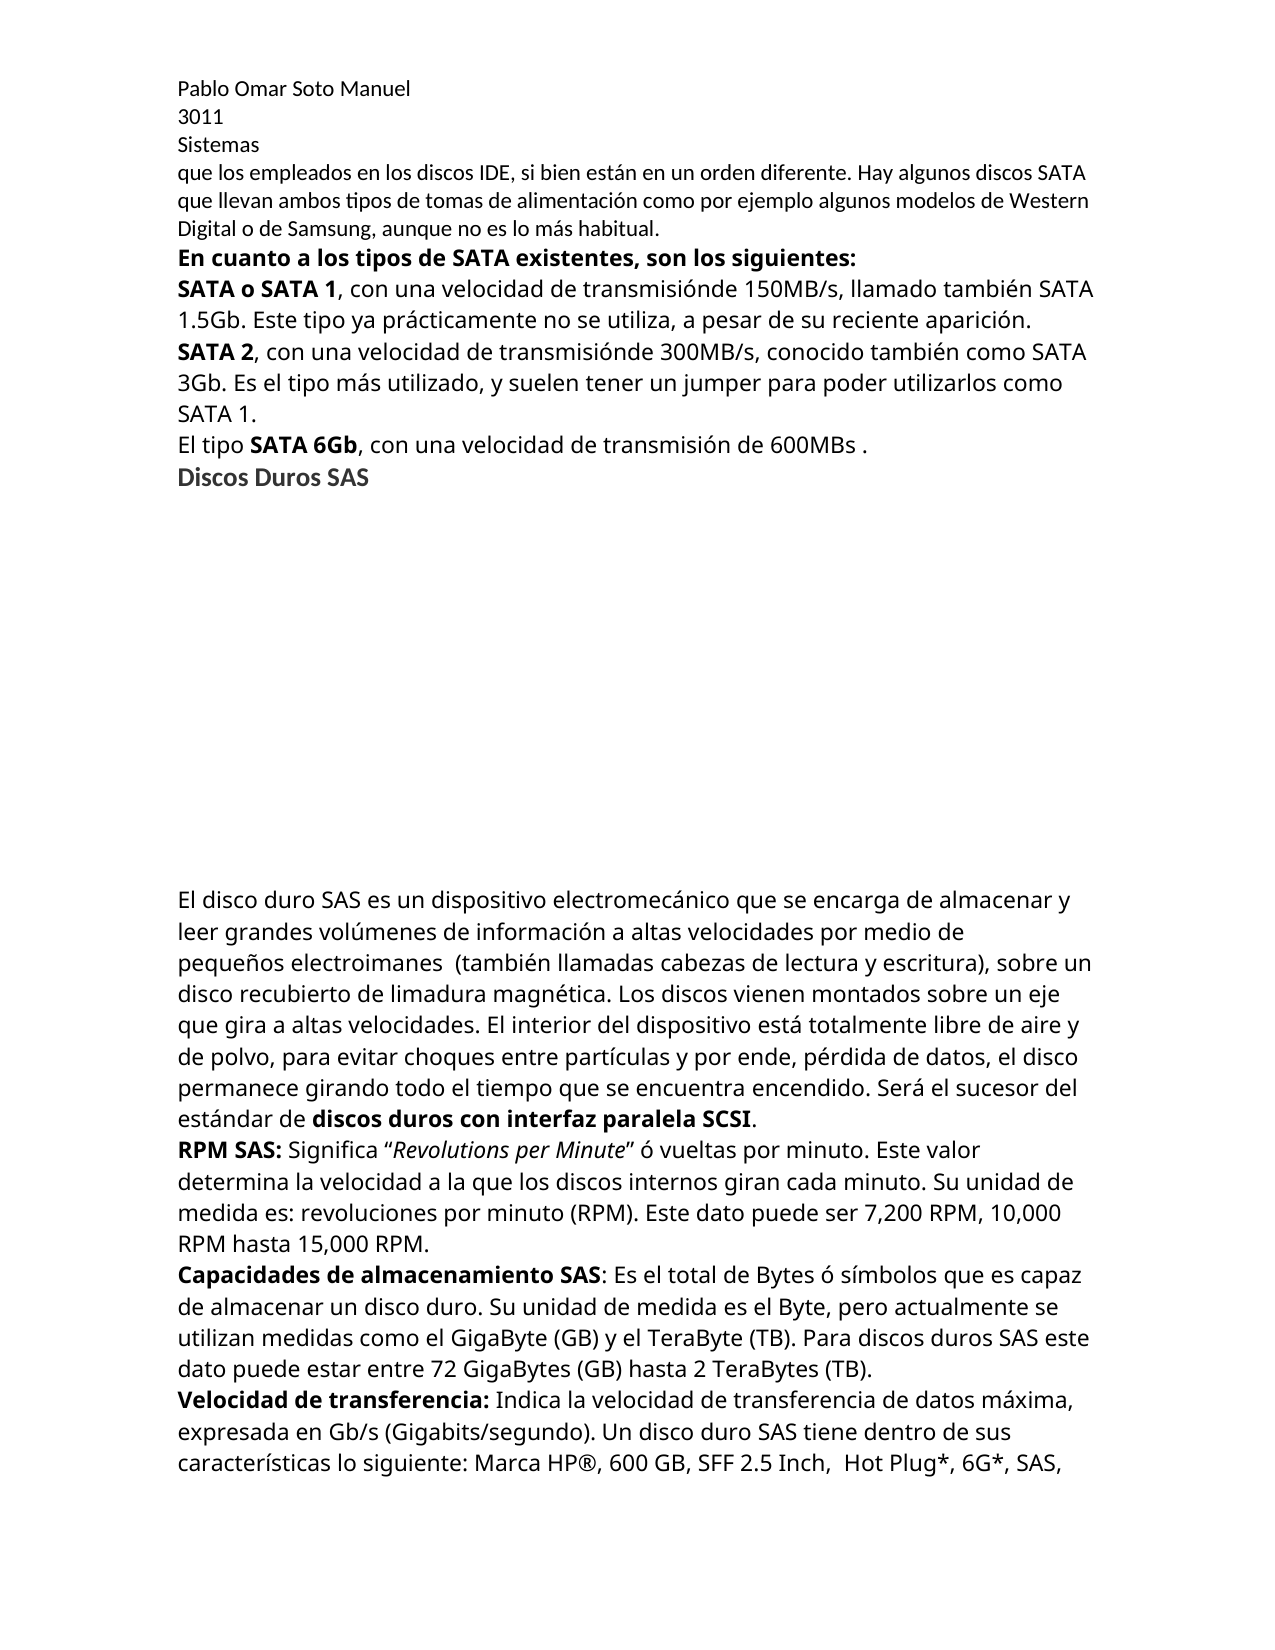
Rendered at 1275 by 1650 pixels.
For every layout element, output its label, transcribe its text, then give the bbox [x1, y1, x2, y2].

text RPM SAS: Significa “Revolutions per Minute” ó vueltas por minuto. Este valor determina la velocidad a la que los discos internos giran cada minuto. Su unidad de medida es: revoluciones por minuto (RPM). Este dato puede ser 7,200 RPM, 10,000 RPM hasta 15,000 RPM. [177, 1134, 1098, 1259]
text El disco duro SAS es un dispositivo electromecánico que se encarga de almacenar y leer grandes volúmenes de información a altas velocidades por medio de pequeños electroimanes (también llamadas cabezas de lectura y escritura), sobre un disco recubierto de limadura magnética. Los discos vienen montados sobre un eje que gira a altas velocidades. El interior del dispositivo está totalmente libre de aire y de polvo, para evitar choques entre partículas y por ende, pérdida de datos, el disco permanece girando todo el tiempo que se encuentra encendido. Será el sucesor del estándar de discos duros con interfaz paralela SCSI. [177, 884, 1098, 1134]
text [177, 1384, 1098, 1478]
text SATA o SATA 1, con una velocidad de transmisiónde 150MB/s, llamado también SATA 1.5Gb. Este tipo ya prácticamente no se utiliza, a pesar de su reciente aparición. [177, 273, 1098, 336]
text En cuanto a los tipos de SATA existentes, son los siguientes: [177, 242, 1098, 273]
text SATA 2, con una velocidad de transmisiónde 300MB/s, conocido también como SATA 3Gb. Es el tipo más utilizado, y suelen tener un jumper para poder utilizarlos como SATA 1. [177, 336, 1098, 429]
text El tipo SATA 6Gb, con una velocidad de transmisión de 600MBs . [177, 429, 1098, 461]
text Capacidades de almacenamiento SAS: Es el total de Bytes ó símbolos que es capaz de almacenar un disco duro. Su unidad de medida es el Byte, pero actualmente se utilizan medidas como el GigaByte (GB) y el TeraByte (TB). Para discos duros SAS este dato puede estar entre 72 GigaBytes (GB) hasta 2 TeraBytes (TB). [177, 1259, 1098, 1384]
text Discos Duros SAS [177, 461, 1098, 494]
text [177, 158, 1098, 242]
